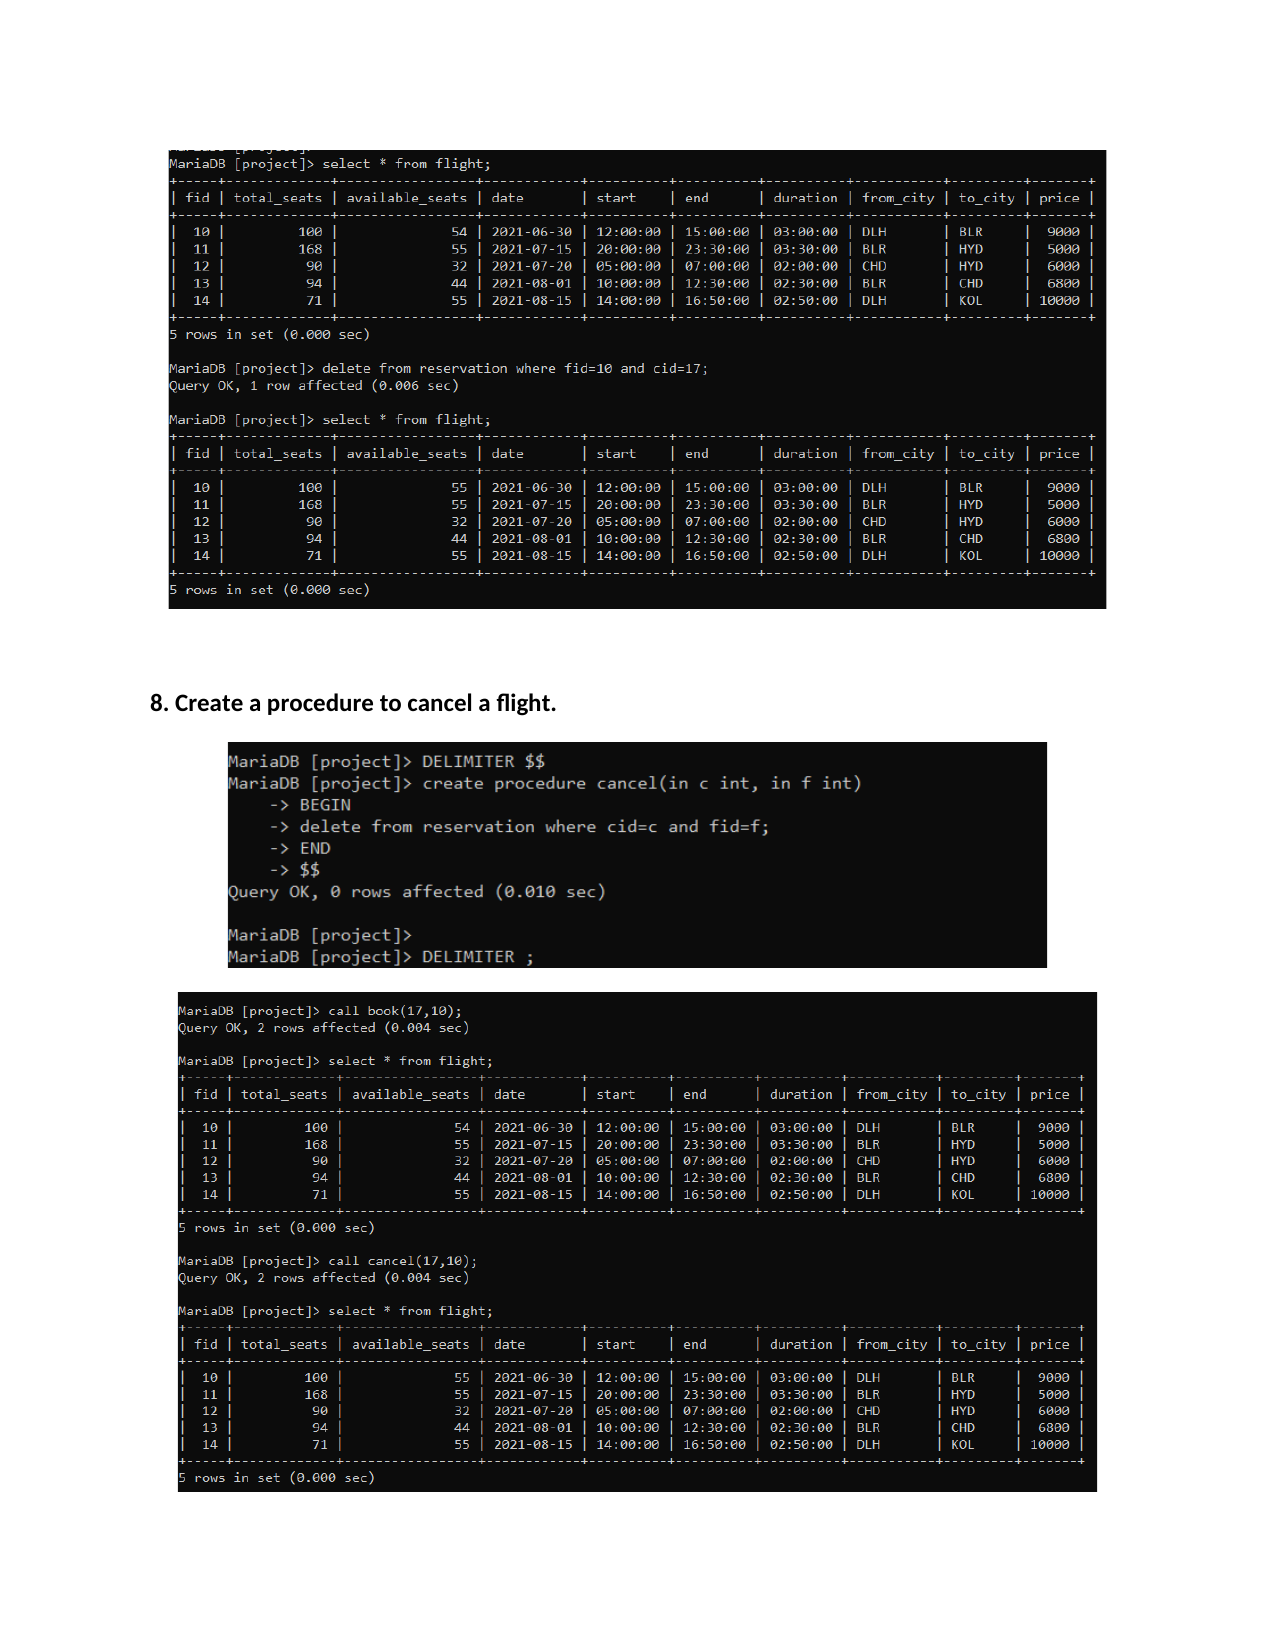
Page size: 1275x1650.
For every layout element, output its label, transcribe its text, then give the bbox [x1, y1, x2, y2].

text 8. Create a procedure to cancel a flight. [150, 687, 1125, 717]
picture [168, 150, 1107, 609]
picture [177, 992, 1098, 1492]
picture [227, 742, 1048, 968]
